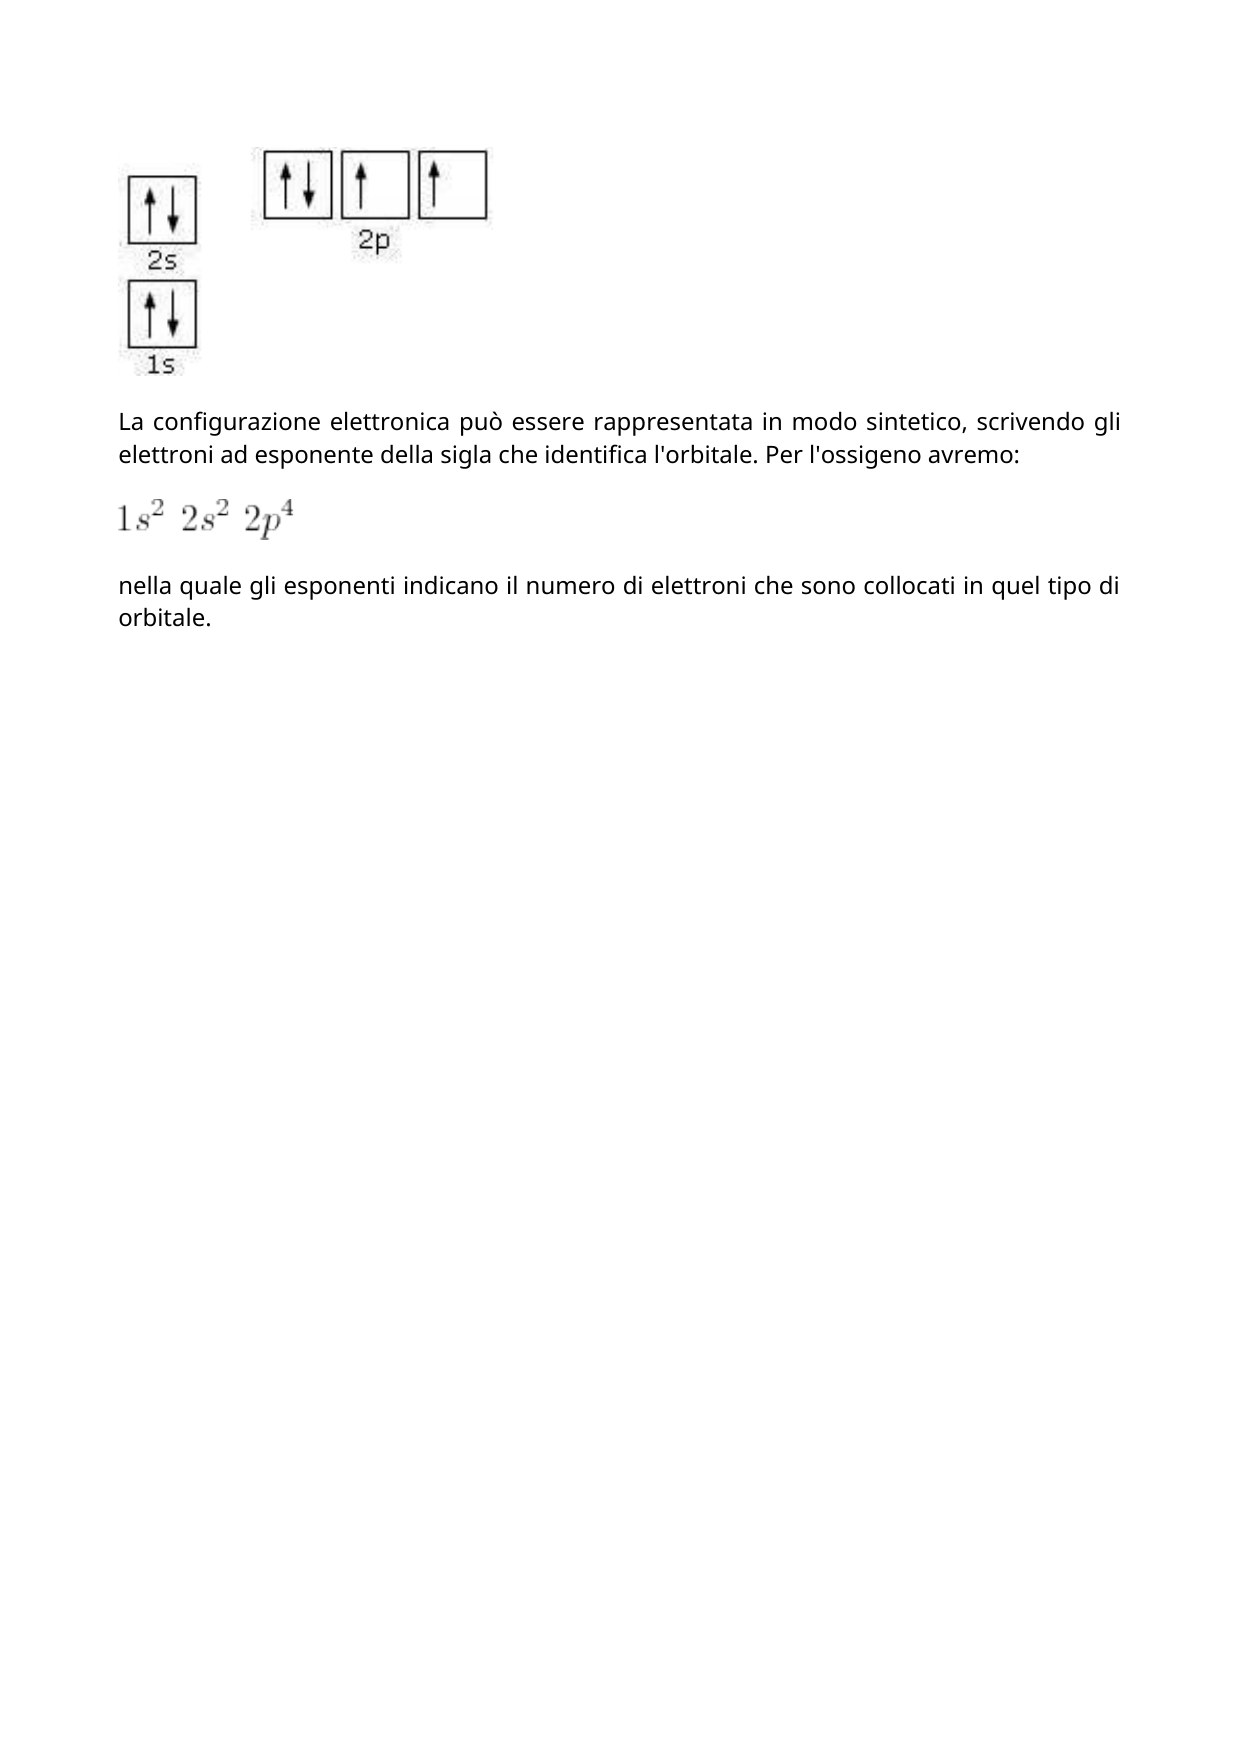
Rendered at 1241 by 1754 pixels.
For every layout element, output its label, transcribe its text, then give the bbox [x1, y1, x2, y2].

picture [118, 147, 494, 376]
text nella quale gli esponenti indicano il numero di elettroni che sono collocati in quel tipo di orbitale. [118, 569, 1122, 634]
picture [118, 499, 294, 540]
text La configurazione elettronica può essere rappresentata in modo sintetico, scrivendo gli elettroni ad esponente della sigla che identifica l'orbitale. Per l'ossigeno avremo: [118, 405, 1122, 470]
